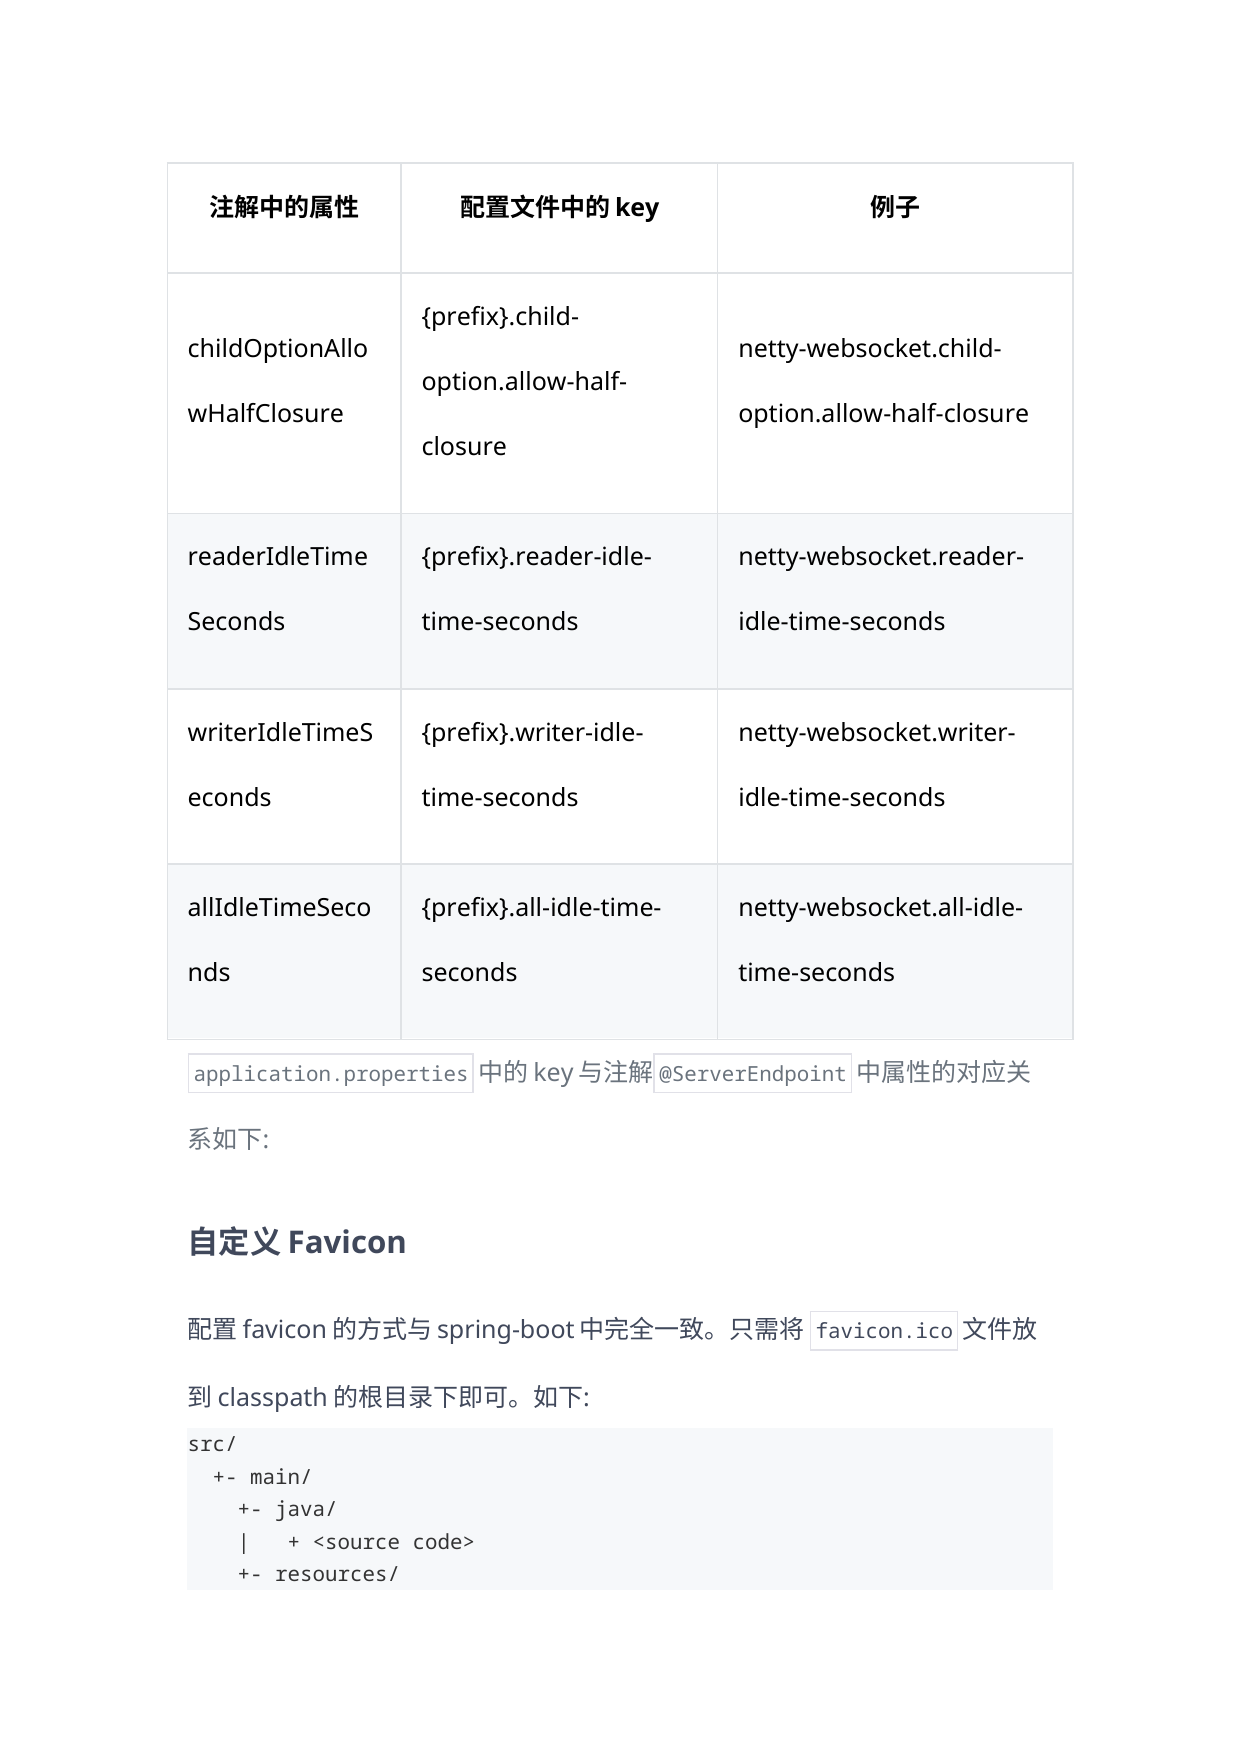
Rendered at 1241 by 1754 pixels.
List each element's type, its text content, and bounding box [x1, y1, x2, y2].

table_cell {prefix}.writer-idle-time-seconds [402, 690, 717, 863]
table_cell readerIdleTimeSeconds [168, 514, 400, 688]
text | + <source code> [187, 1525, 1053, 1558]
table_header 注解中的属性 [168, 164, 400, 272]
text +- java/ [187, 1493, 1053, 1525]
text 自定义Favicon [187, 1208, 1053, 1273]
table_cell childOptionAllowHalfClosure [168, 274, 400, 513]
text 配置favicon的方式与spring-boot中完全一致。只需将favicon.ico文件放到classpath的根目录下即可。如下: [187, 1298, 1053, 1428]
table_cell allIdleTimeSeconds [168, 865, 400, 1038]
text +- main/ [187, 1460, 1053, 1493]
table_cell {prefix}.reader-idle-time-seconds [402, 514, 717, 688]
table_header 例子 [718, 164, 1072, 272]
table_cell writerIdleTimeSeconds [168, 690, 400, 863]
table_cell netty-websocket.reader-idle-time-seconds [718, 514, 1072, 688]
table_cell netty-websocket.all-idle-time-seconds [718, 865, 1072, 1038]
text +- resources/ [187, 1558, 1053, 1590]
table_cell netty-websocket.writer-idle-time-seconds [718, 690, 1072, 863]
text src/ [187, 1428, 1053, 1460]
table_header 配置文件中的key [402, 164, 717, 272]
table_cell {prefix}.child-option.allow-half-closure [402, 274, 717, 513]
table_cell netty-websocket.child-option.allow-half-closure [718, 274, 1072, 513]
text application.properties中的key与注解@ServerEndpoint中属性的对应关系如下: [187, 1040, 1053, 1170]
table_cell {prefix}.all-idle-time-seconds [402, 865, 717, 1038]
